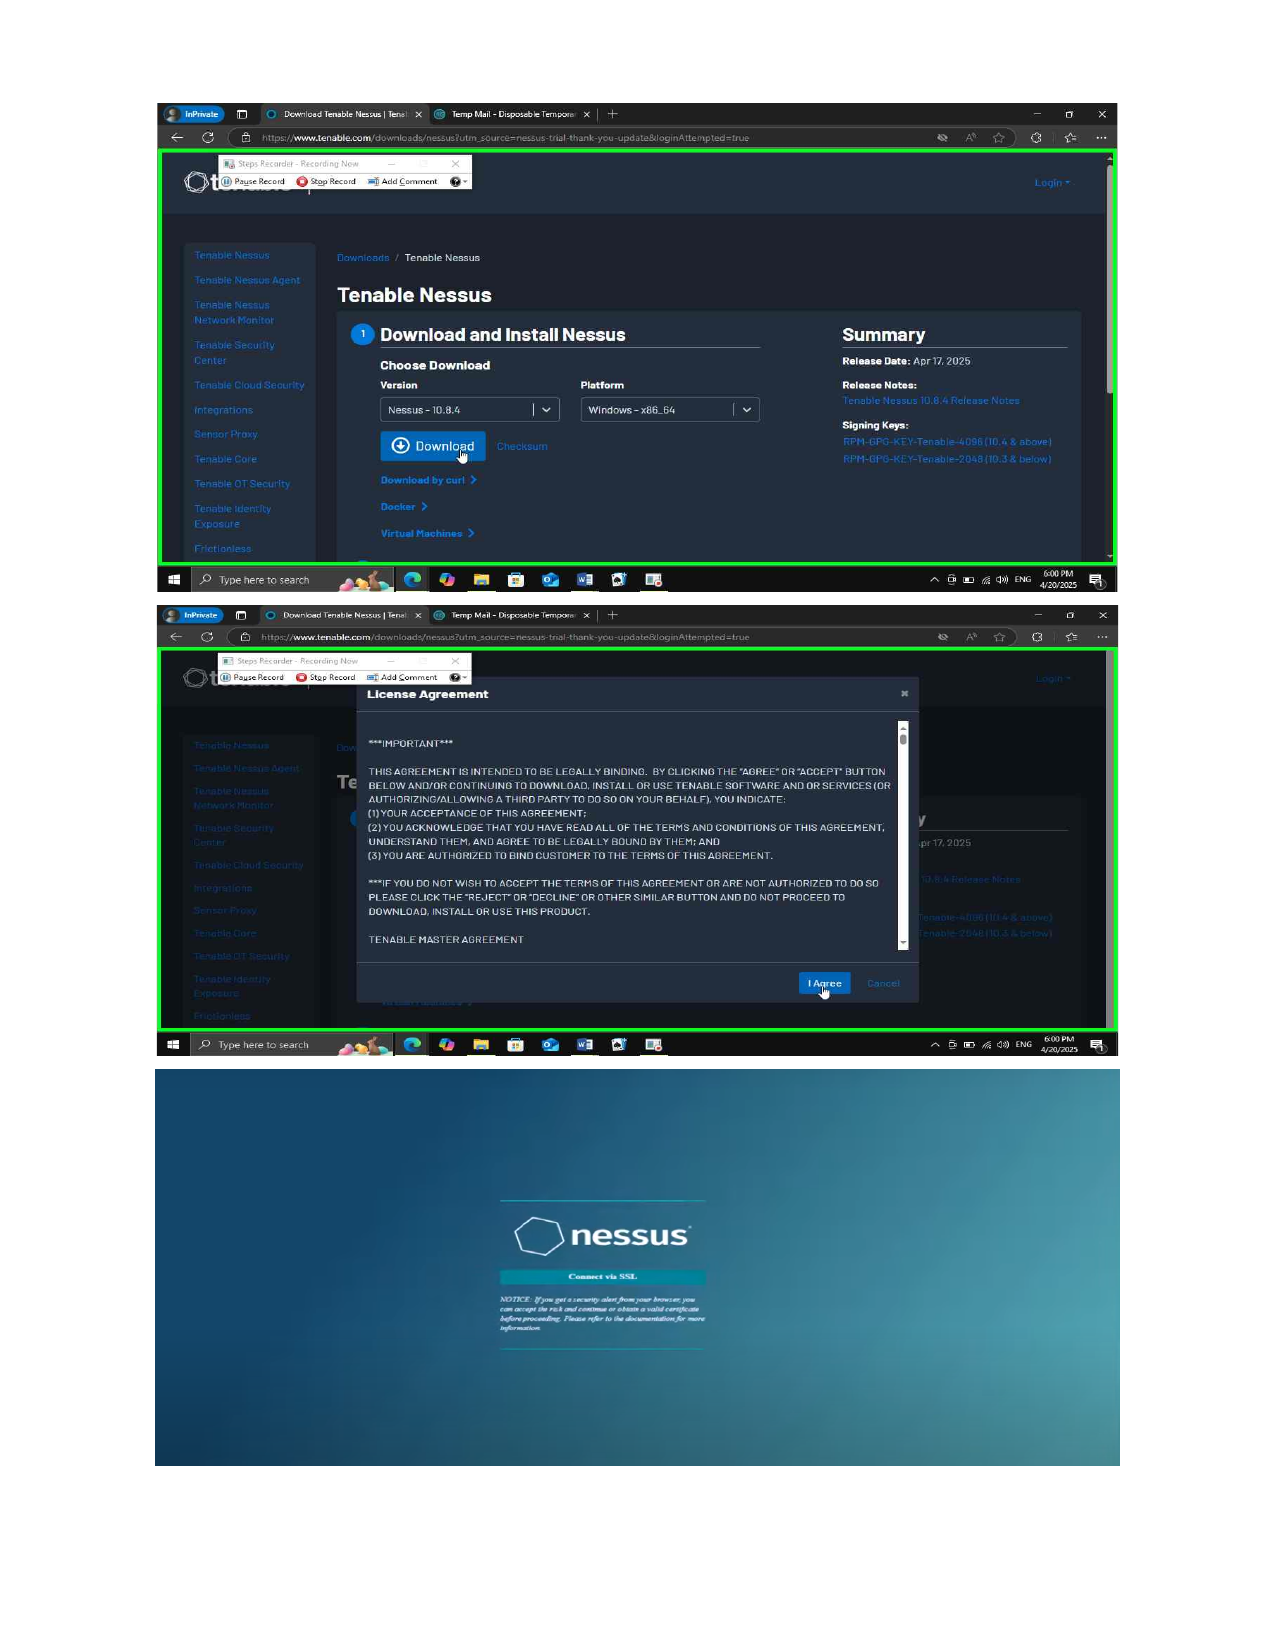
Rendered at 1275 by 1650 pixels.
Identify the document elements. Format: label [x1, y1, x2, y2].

picture [155, 1069, 1120, 1466]
picture [157, 103, 1118, 592]
picture [156, 605, 1119, 1056]
